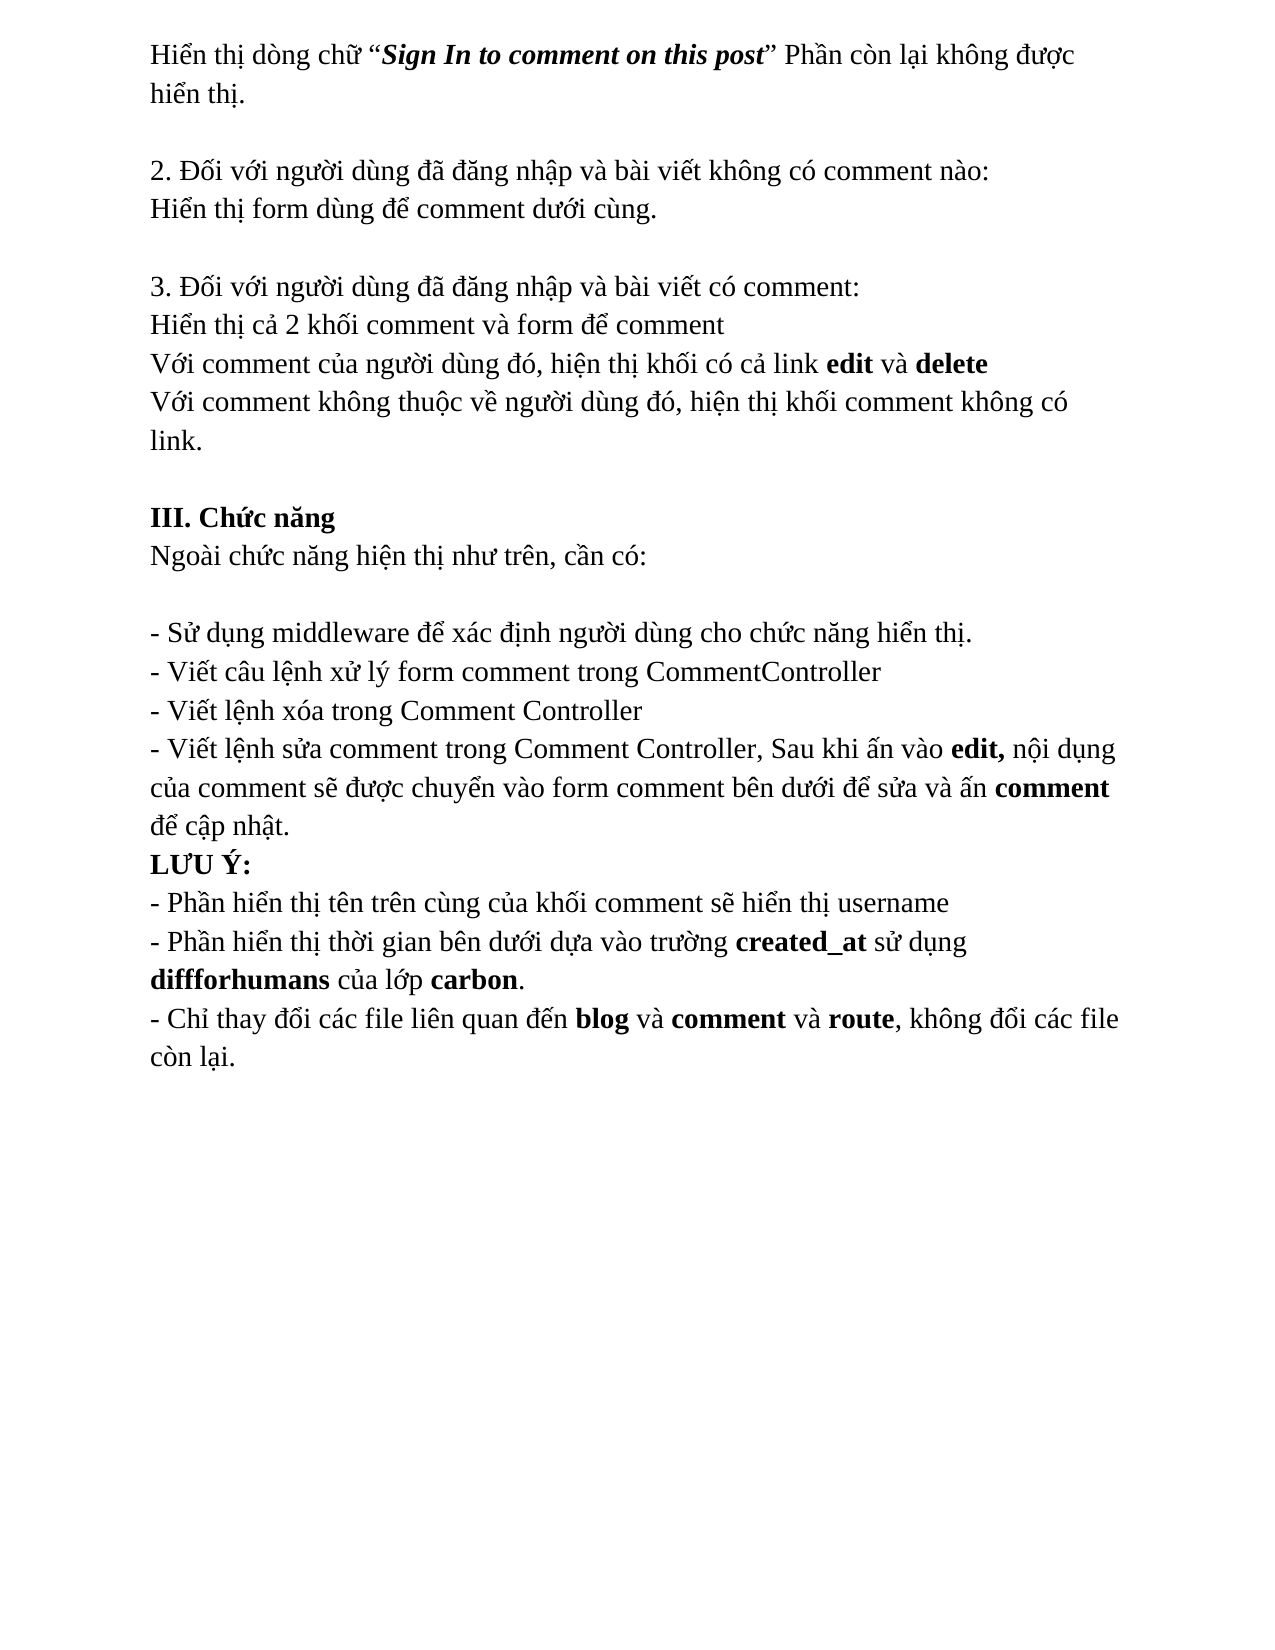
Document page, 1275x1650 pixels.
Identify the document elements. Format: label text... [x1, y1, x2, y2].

text III. Chức năng [150, 500, 1125, 533]
text - Sử dụng middleware để xác định người dùng cho chức năng hiển thị. [150, 616, 1125, 649]
text Hiển thị cả 2 khối comment và form để comment [150, 307, 1125, 341]
text Với comment không thuộc về người dùng đó, hiện thị khối comment không có link. [150, 384, 1125, 456]
text 3. Đối với người dùng đã đăng nhập và bài viết có comment: [150, 269, 1125, 302]
text LƯU Ý: [150, 847, 1125, 880]
text 2. Đối với người dùng đã đăng nhập và bài viết không có comment nào: [150, 153, 1125, 187]
text - Chỉ thay đổi các file liên quan đến blog và comment và route, không đổi các file còn lại. [150, 1001, 1125, 1073]
text - Viết lệnh sửa comment trong Comment Controller, Sau khi ấn vào edit, nội dụng của comment sẽ được chuyển vào form comment bên dưới để sửa và ấn comment để cập nhật. [150, 731, 1125, 842]
text Hiển thị form dùng để comment dưới cùng. [150, 192, 1125, 225]
text - Viết lệnh xóa trong Comment Controller [150, 693, 1125, 726]
text Hiển thị dòng chữ “Sign In to comment on this post” Phần còn lại không được hiển thị. [150, 37, 1125, 109]
text Ngoài chức năng hiện thị như trên, cần có: [150, 538, 1125, 572]
text - Phần hiển thị thời gian bên dưới dựa vào trường created_at sử dụng diffforhumans của lớp carbon. [150, 924, 1125, 996]
text Với comment của người dùng đó, hiện thị khối có cả link edit và delete [150, 346, 1125, 379]
text - Viết câu lệnh xử lý form comment trong CommentController [150, 654, 1125, 688]
text - Phần hiển thị tên trên cùng của khối comment sẽ hiển thị username [150, 885, 1125, 919]
